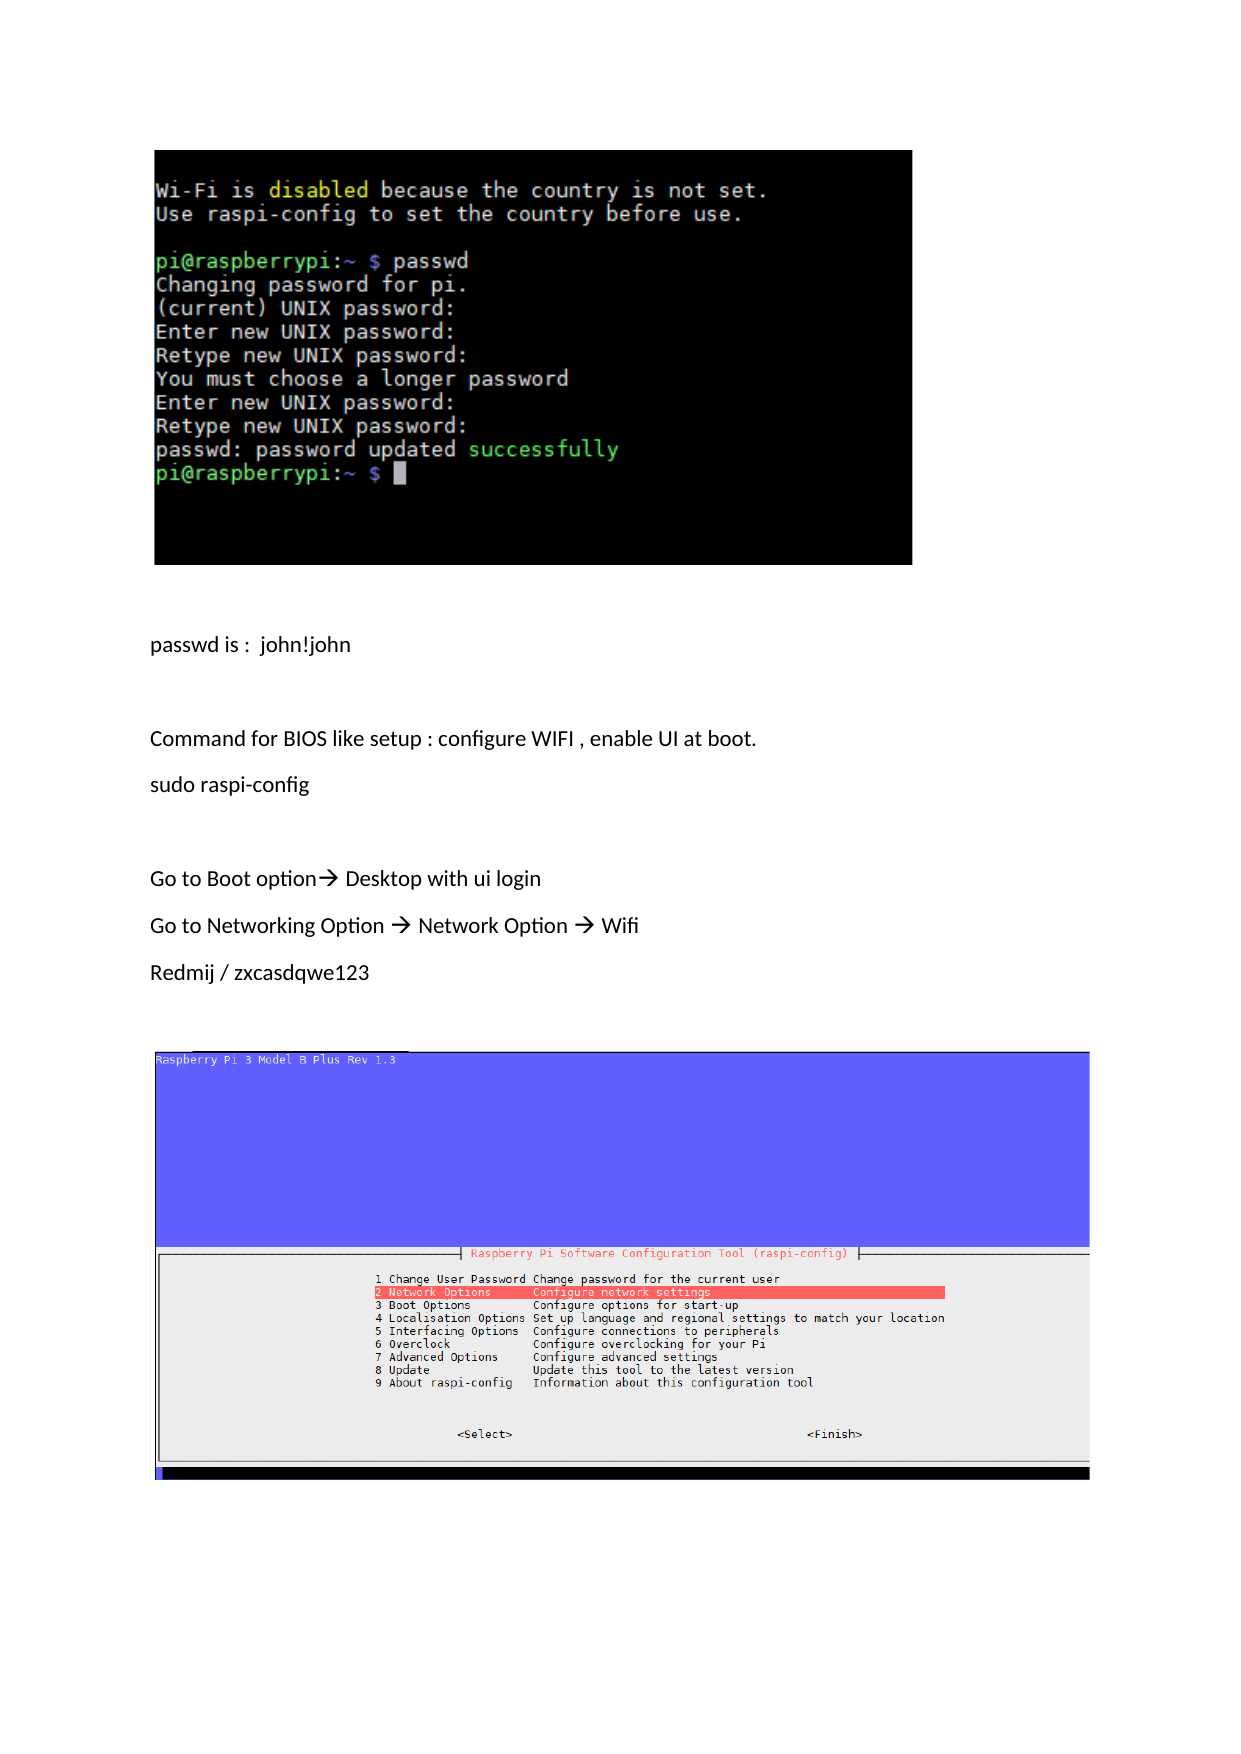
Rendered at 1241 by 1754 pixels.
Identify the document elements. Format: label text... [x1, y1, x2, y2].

text passwd is : john!john [150, 630, 1090, 658]
picture [150, 150, 913, 565]
text sudo raspi-config [150, 771, 1090, 798]
picture [150, 1051, 1090, 1480]
text Redmij / zxcasdqwe123 [150, 958, 1090, 986]
text Go to Boot option Desktop with ui login [150, 864, 1090, 892]
text Go to Networking Option Network Option Wifi [150, 911, 1090, 939]
text Command for BIOS like setup : configure WIFI , enable UI at boot. [150, 724, 1090, 752]
